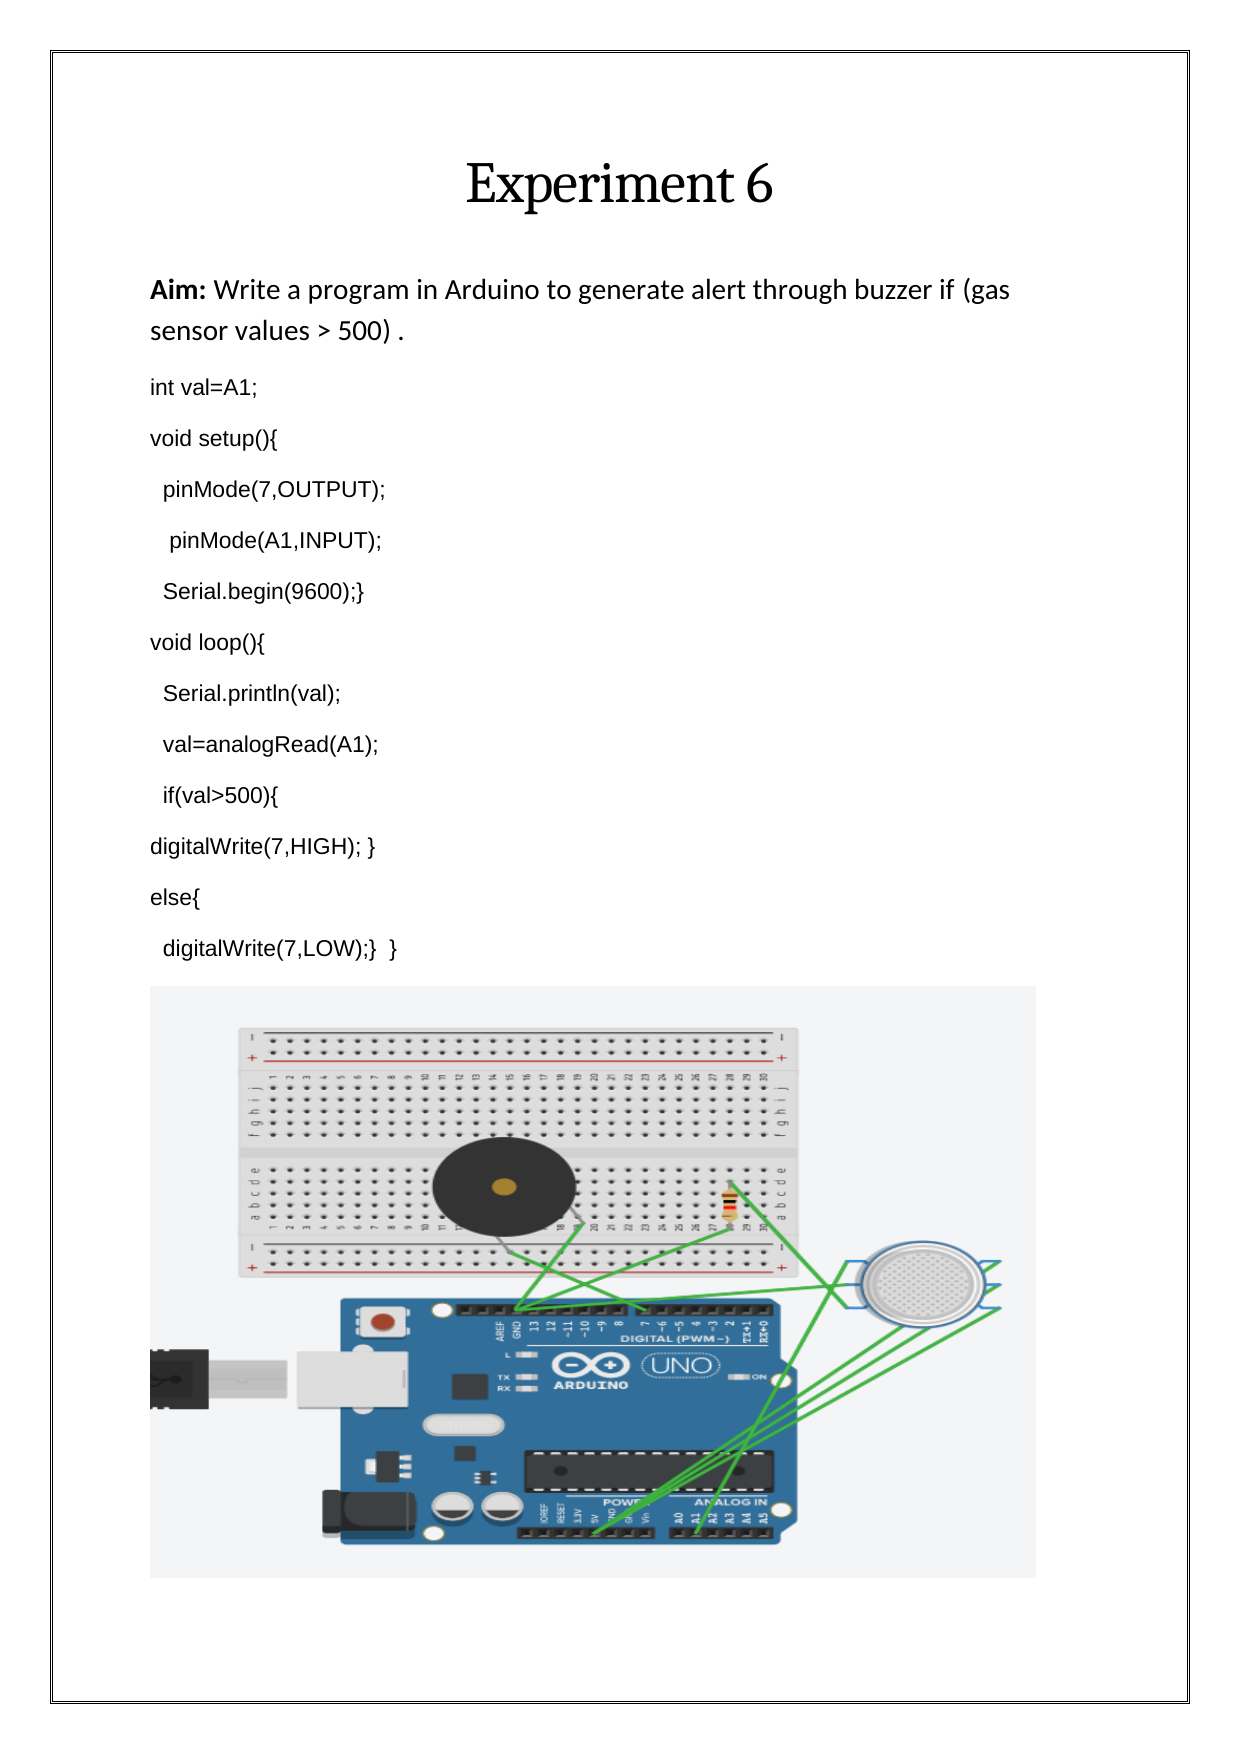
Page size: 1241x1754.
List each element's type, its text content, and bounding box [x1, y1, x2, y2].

text Serial.begin(9600);} [150, 578, 1090, 604]
picture [150, 986, 1037, 1578]
text val=analogRead(A1); [150, 731, 1090, 757]
text Serial.println(val); [150, 680, 1090, 706]
text void setup(){ [150, 425, 1090, 451]
text pinMode(A1,INPUT); [150, 527, 1090, 553]
text void loop(){ [150, 629, 1090, 655]
title Experiment 6 [150, 150, 1090, 217]
text pinMode(7,OUTPUT); [150, 476, 1090, 502]
text int val=A1; [150, 374, 1090, 400]
text if(val>500){ [150, 782, 1090, 808]
text digitalWrite(7,LOW);} } [150, 935, 1090, 961]
text else{ [150, 884, 1090, 910]
text Aim: Write a program in Arduino to generate alert through buzzer if (gas sensor values > 500) . [150, 271, 1090, 347]
text digitalWrite(7,HIGH); } [150, 833, 1090, 859]
